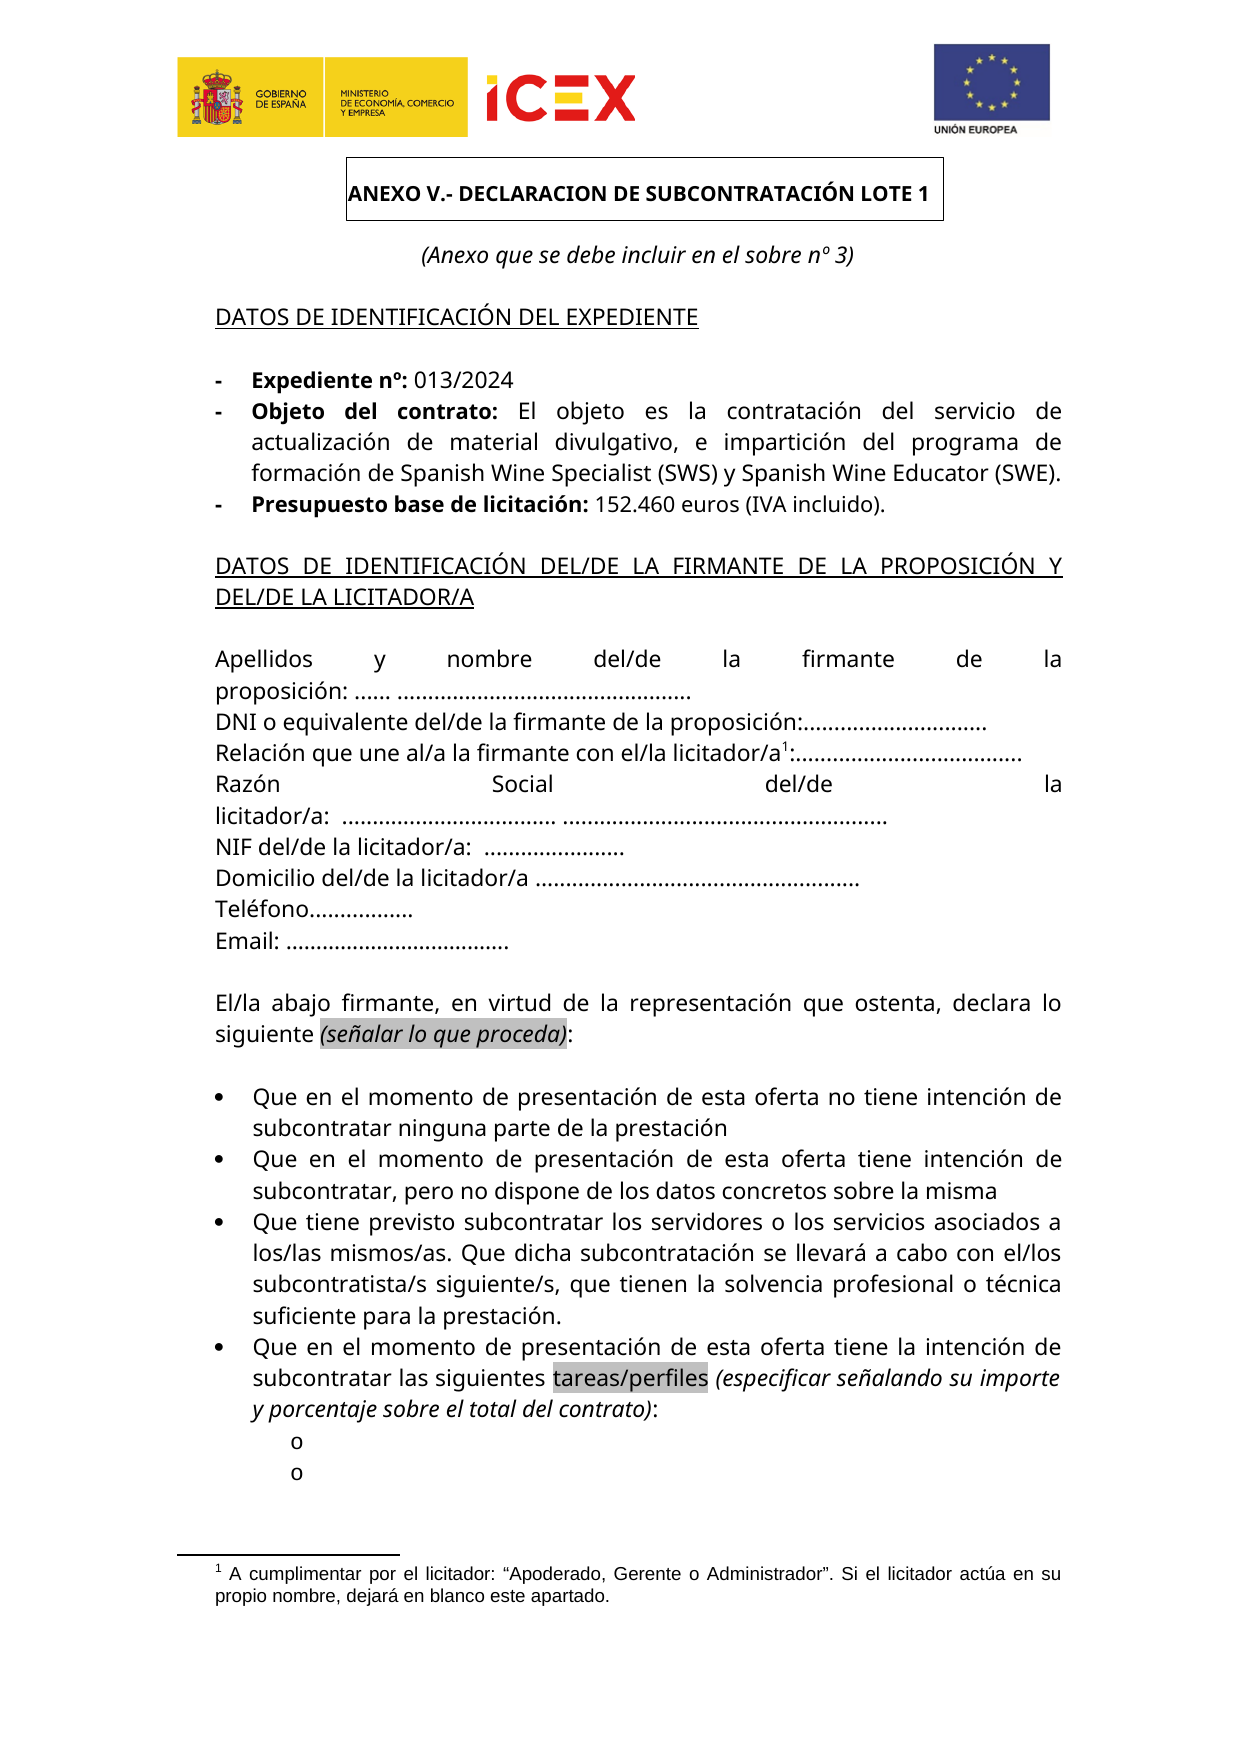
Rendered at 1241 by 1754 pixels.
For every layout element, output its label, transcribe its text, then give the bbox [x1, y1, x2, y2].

text DATOS DE IDENTIFICACIÓN DEL/DE LA FIRMANTE DE LA PROPOSICIÓN Y DEL/DE LA LICITADOR/A [215, 578, 1063, 612]
text Relación que une al/a la firmante con el/la licitador/a:..................................... [215, 737, 1063, 768]
text NIF del/de la licitador/a: ....................... [215, 831, 1063, 862]
text (Anexo que se debe incluir en el sobre nº 3) [215, 238, 1063, 270]
text El/la abajo firmante, en virtud de la representación que ostenta, declara lo siguiente (señalar lo que proceda): [215, 987, 1063, 1049]
list Que tiene previsto subcontratar los servidores o los servicios asociados a los/las mismos/as. Que dicha subcontratación se llevará a cabo con el/los subcontratista/s siguiente/s, que tienen la solvencia profesional o técnica suficiente para la prestación. [215, 1206, 1063, 1331]
text Apellidos y nombre del/de la firmante de la proposición: ...... ................................................ [215, 643, 1063, 706]
text DATOS DE IDENTIFICACIÓN DEL EXPEDIENTE [215, 301, 1063, 332]
list Que en el momento de presentación de esta oferta tiene intención de subcontratar, pero no dispone de los datos concretos sobre la misma [215, 1143, 1063, 1206]
text Domicilio del/de la licitador/a ….................................................. [215, 862, 1063, 893]
text Razón Social del/de la licitador/a: ................................... ..................................................... [215, 768, 1063, 831]
text DNI o equivalente del/de la firmante de la proposición:.............................. [215, 706, 1063, 737]
text DATOS DE IDENTIFICACIÓN DEL/DE LA FIRMANTE DE LA PROPOSICIÓN Y DEL/DE LA LICITADOR/A [215, 549, 1063, 576]
text - Objeto del contrato: [215, 395, 1063, 488]
picture [932, 43, 1052, 137]
text - Expediente nº: [215, 363, 1063, 395]
list Que en el momento de presentación de esta oferta no tiene intención de subcontratar ninguna parte de la prestación [215, 1081, 1063, 1143]
text ANEXO V.- DECLARACION DE SUBCONTRATACIÓN LOTE 1 [215, 179, 1063, 207]
text - Presupuesto base de licitación: 152.460 euros (IVA incluido). [215, 488, 1063, 518]
list Que en el momento de presentación de esta oferta tiene la intención de subcontratar las siguientes tareas/perfiles (especificar señalando su importe y porcentaje sobre el total del contrato): [215, 1331, 1063, 1424]
text Teléfono................. [215, 893, 1063, 924]
text Email: ………………………………. [215, 924, 1063, 956]
